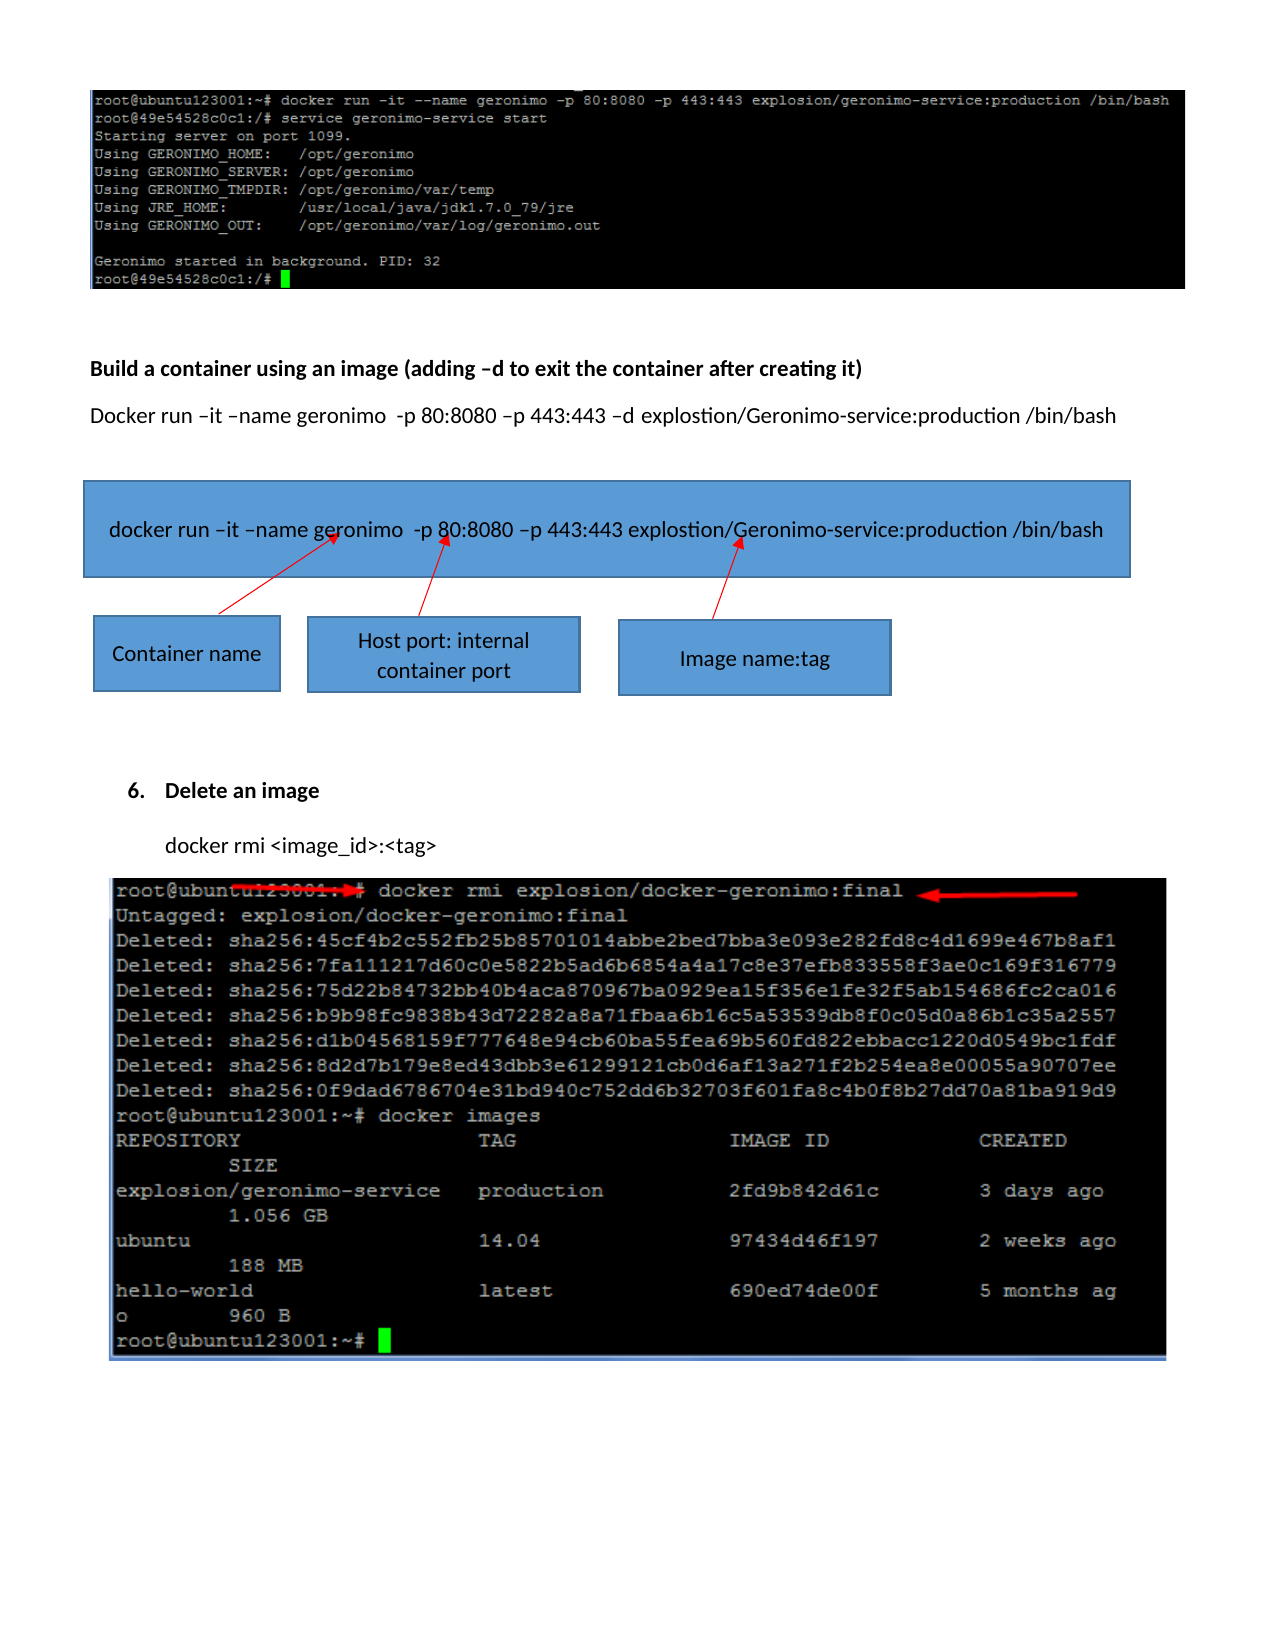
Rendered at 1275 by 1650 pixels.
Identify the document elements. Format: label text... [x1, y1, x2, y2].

picture [108, 878, 1167, 1361]
list Delete an image [127, 776, 1185, 804]
text Docker run –it –name geronimo -p 80:8080 –p 443:443 –d explostion/Geronimo-service:production /bin/bash [90, 401, 1185, 429]
picture [90, 90, 1186, 289]
text docker rmi <image_id>:<tag> [165, 831, 1185, 859]
text Build a container using an image (adding –d to exit the container after creating it) [90, 354, 1185, 382]
